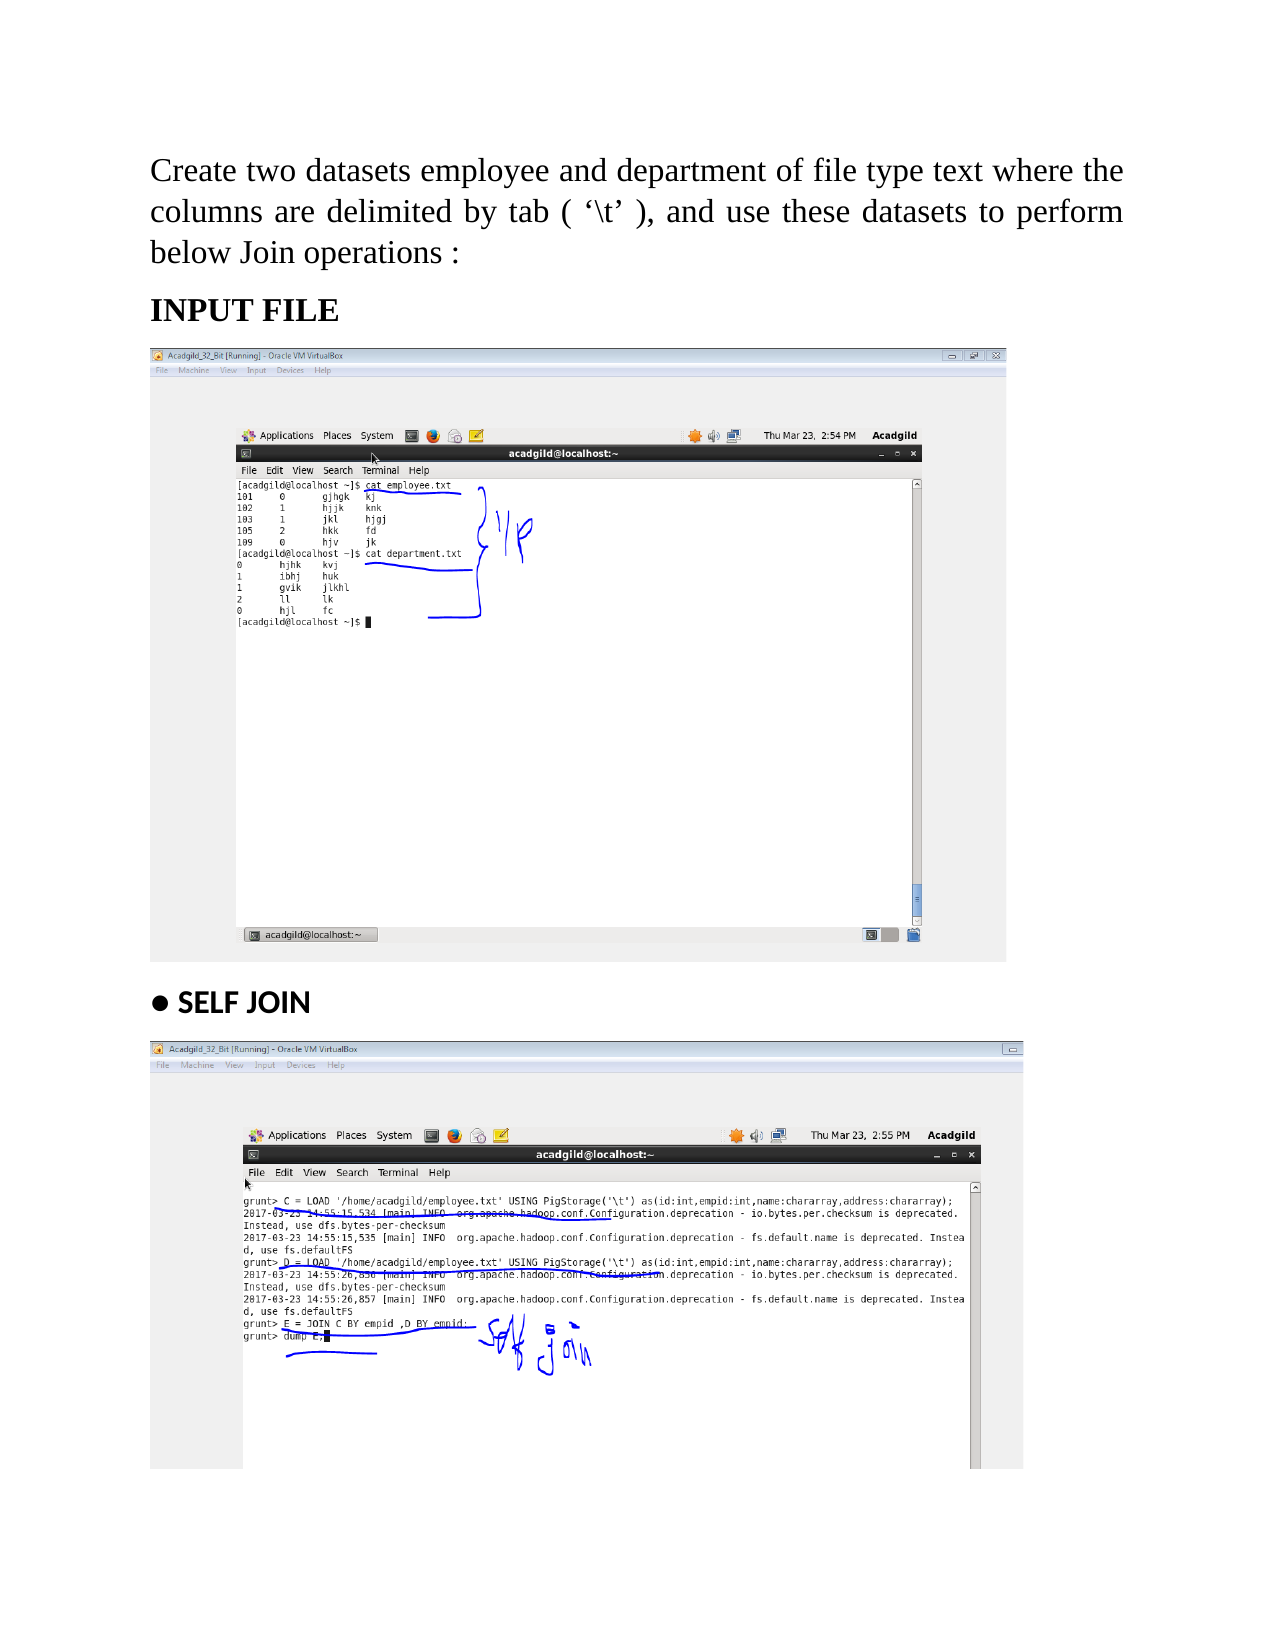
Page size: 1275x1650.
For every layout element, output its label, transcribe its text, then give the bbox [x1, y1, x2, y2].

text INPUT FILE [150, 291, 1125, 329]
picture [150, 1041, 1024, 1469]
text ● SELF JOIN [150, 981, 1125, 1022]
picture [150, 348, 1007, 962]
text Create two datasets employee and department of file type text where the columns are delimited by tab ( ‘\t’ ), and use these datasets to perform below Join operations : [150, 150, 1125, 271]
